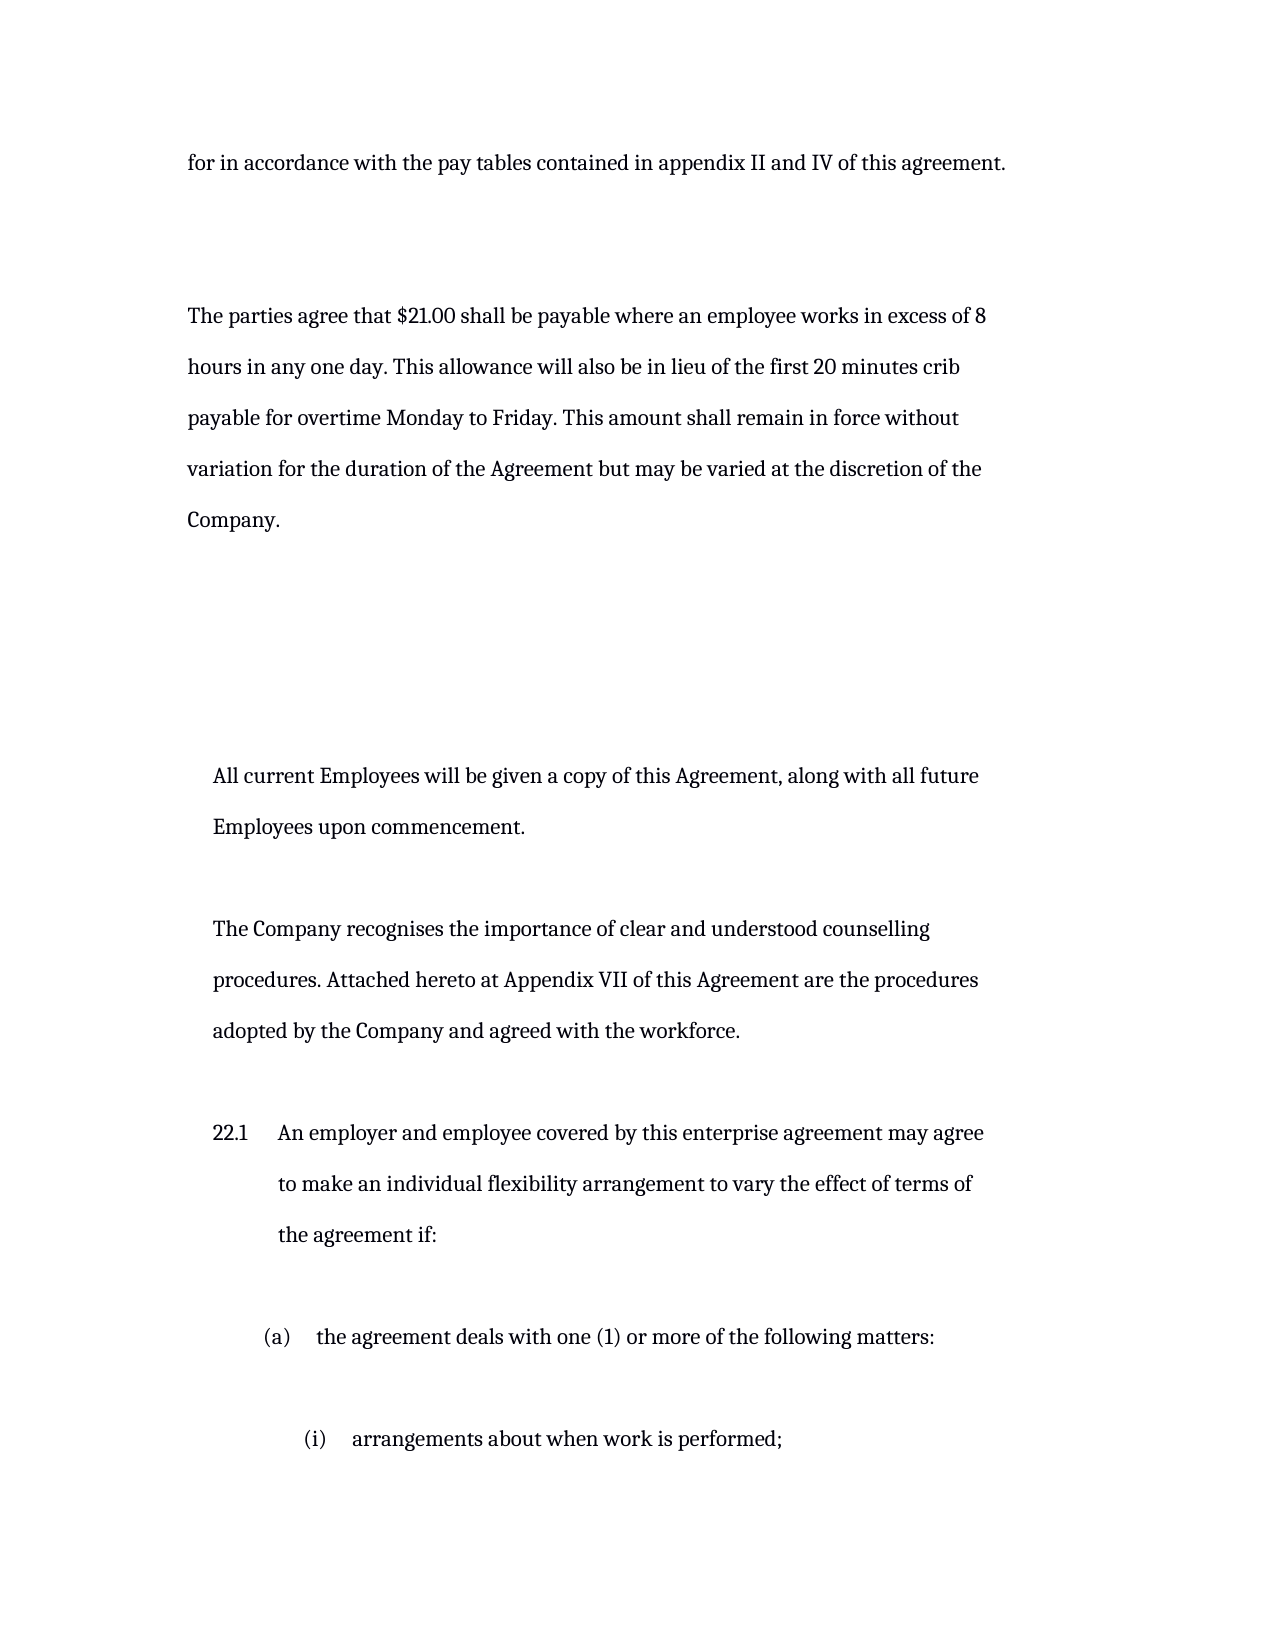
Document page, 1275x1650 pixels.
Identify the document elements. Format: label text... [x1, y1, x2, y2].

text variation for the duration of the Agreement but may be varied at the discretion of the [187, 456, 1087, 483]
text Company. [187, 507, 1087, 534]
text (i) arrangements about when work is performed; [187, 1426, 1087, 1452]
text The Company recognises the importance of clear and understood counselling [187, 916, 1087, 942]
text adopted by the Company and agreed with the workforce. [187, 1018, 1087, 1044]
text hours in any one day. This allowance will also be in lieu of the first 20 minutes crib [187, 354, 1087, 381]
text All current Employees will be given a copy of this Agreement, along with all future [187, 762, 1087, 789]
text the agreement if: [187, 1222, 1087, 1248]
text The parties agree that $21.00 shall be payable where an employee works in excess of 8 [187, 303, 1087, 329]
text (a) the agreement deals with one (1) or more of the following matters: [187, 1324, 1087, 1350]
text to make an individual flexibility arrangement to vary the effect of terms of [187, 1171, 1087, 1197]
text payable for overtime Monday to Friday. This amount shall remain in force without [187, 405, 1087, 432]
text Employees upon commencement. [187, 813, 1087, 840]
text for in accordance with the pay tables contained in appendix II and IV of this agreement. [187, 150, 1087, 176]
text procedures. Attached hereto at Appendix VII of this Agreement are the procedures [187, 967, 1087, 993]
text 22.1 An employer and employee covered by this enterprise agreement may agree [187, 1120, 1087, 1146]
